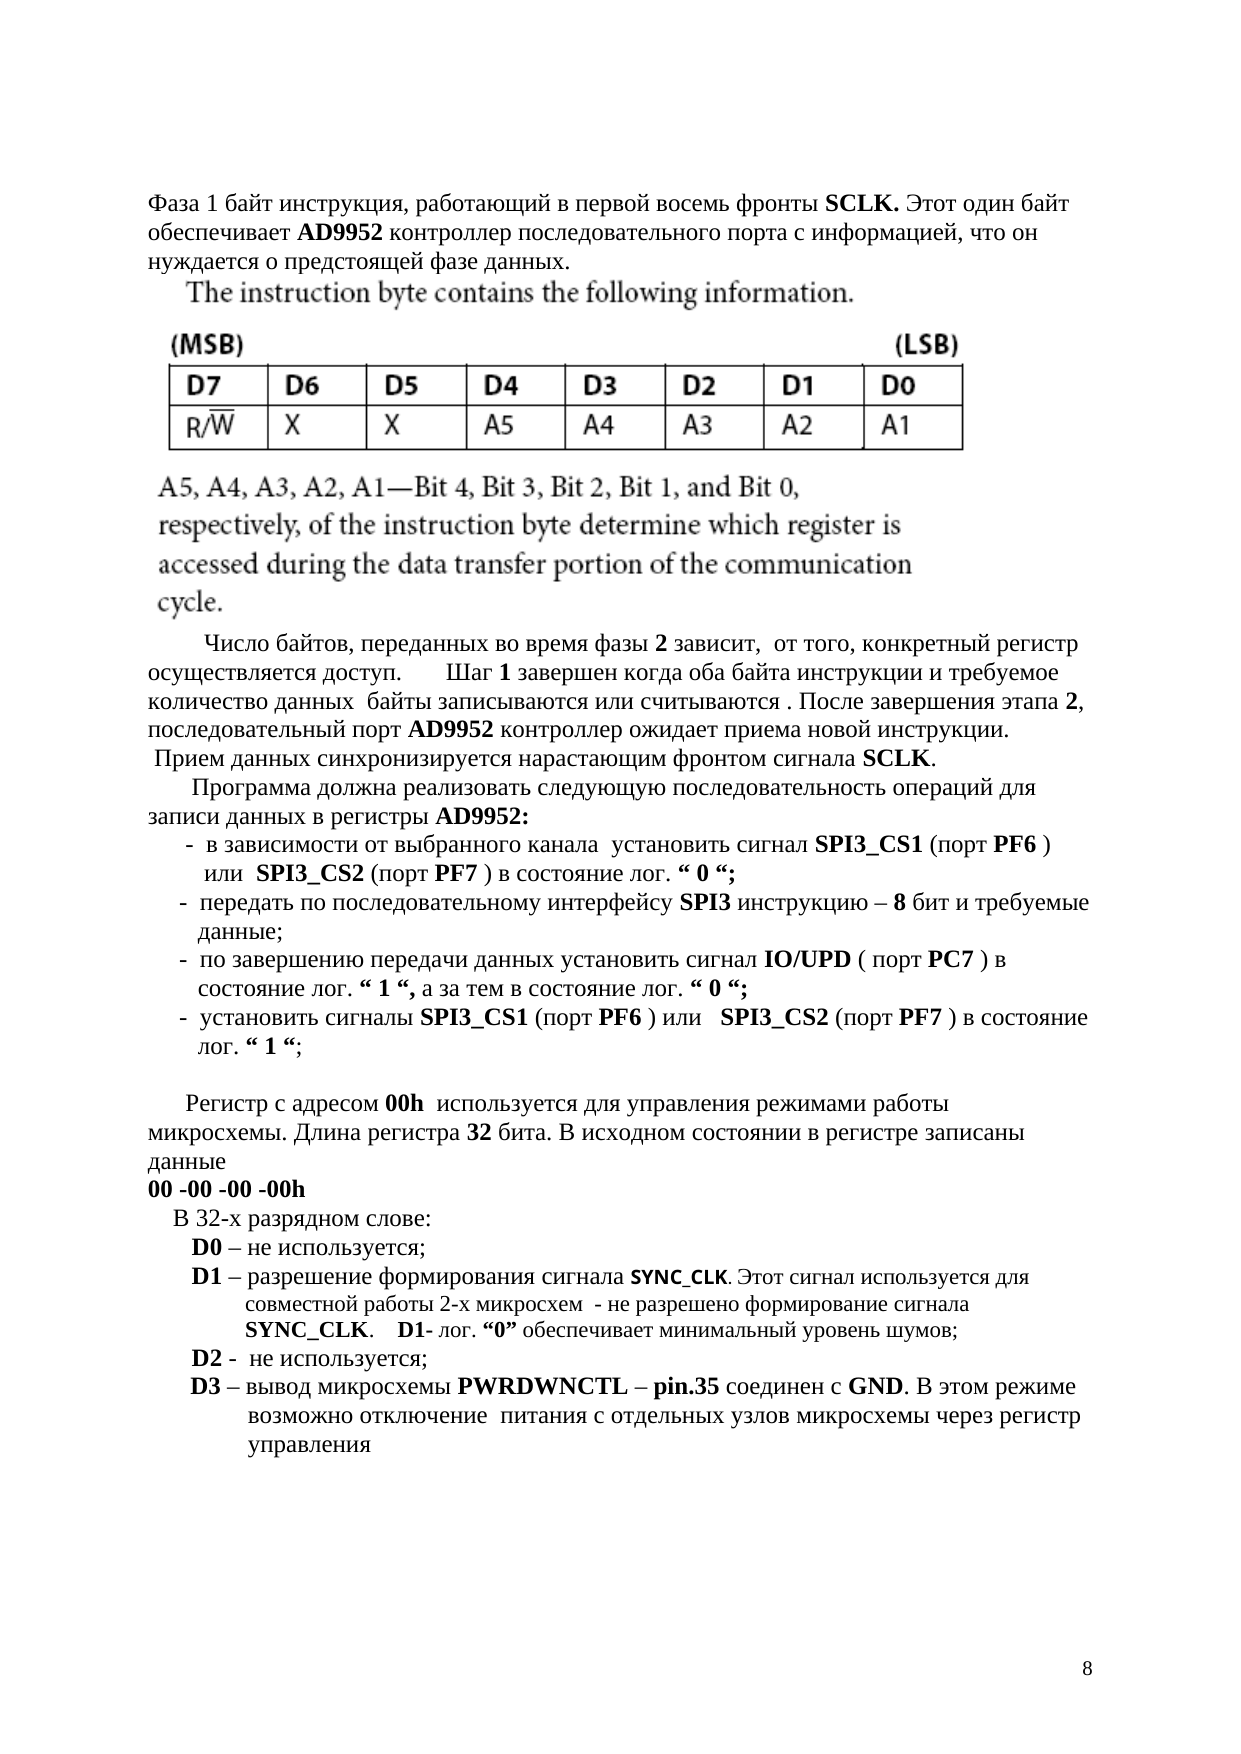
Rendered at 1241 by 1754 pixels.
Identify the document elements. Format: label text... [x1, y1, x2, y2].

text 00 -00 -00 -00h [148, 1174, 1092, 1203]
text - установить сигналы SPI3_CS1 (порт PF6 ) или SPI3_CS2 (порт PF7 ) в состояние [148, 1002, 1092, 1031]
text В 32-х разрядном слове: [148, 1203, 1092, 1232]
text Число байтов, переданных во время фазы 2 зависит, от того, конкретный регистр осуществляется доступ. Шаг 1 завершен когда оба байта инструкции и требуемое количество данных байты записываются или считываются . После завершения этапа 2, последовательный порт AD9952 контроллер ожидает приема новой инструкции. [148, 628, 1092, 743]
text управления [148, 1429, 1092, 1458]
text SYNC_CLK. D1- лог. “0” обеспечивает минимальный уровень шумов; [148, 1316, 1092, 1343]
text данные; [148, 916, 1092, 944]
text Регистр с адресом 00h используется для управления режимами работы микросхемы. Длина регистра 32 бита. В исходном состоянии в регистре записаны данные [148, 1088, 1092, 1174]
text D2 - не используется; [148, 1343, 1092, 1371]
text D3 – вывод микросхемы PWRDWNCTL – pin.35 соединен с GND. В этом режиме [148, 1371, 1092, 1400]
text - в зависимости от выбранного канала установить сигнал SPI3_CS1 (порт PF6 ) [148, 829, 1092, 858]
text возможно отключение питания с отдельных узлов микросхемы через регистр [148, 1400, 1092, 1429]
text или SPI3_CS2 (порт PF7 ) в состояние лог. “ 0 “; [148, 858, 1092, 887]
text совместной работы 2-х микросхем - не разрешено формирование сигнала [148, 1290, 1092, 1316]
text Фаза 1 байт инструкция, работающий в первой восемь фронты SCLK. Этот один байт обеспечивает AD9952 контроллер последовательного порта с информацией, что он нуждается о предстоящей фазе данных. [148, 188, 1092, 274]
text лог. “ 1 “; [148, 1031, 1092, 1059]
text записи данных в регистры AD9952: [148, 801, 1092, 829]
text состояние лог. “ 1 “, а за тем в состояние лог. “ 0 “; [148, 973, 1092, 1002]
text Прием данных синхронизируется нарастающим фронтом сигнала SCLK. [148, 743, 1092, 772]
text - передать по последовательному интерфейсу SPI3 инструкцию – 8 бит и требуемые [148, 887, 1092, 916]
text Программа должна реализовать следующую последовательность операций для [148, 772, 1092, 801]
text D0 – не используется; [148, 1232, 1092, 1261]
text D1 – разрешение формирования сигнала SYNC_CLK. Этот сигнал используется для [148, 1261, 1092, 1290]
picture [147, 274, 984, 629]
text - по завершению передачи данных установить сигнал IO/UPD ( порт PC7 ) в [148, 944, 1092, 973]
